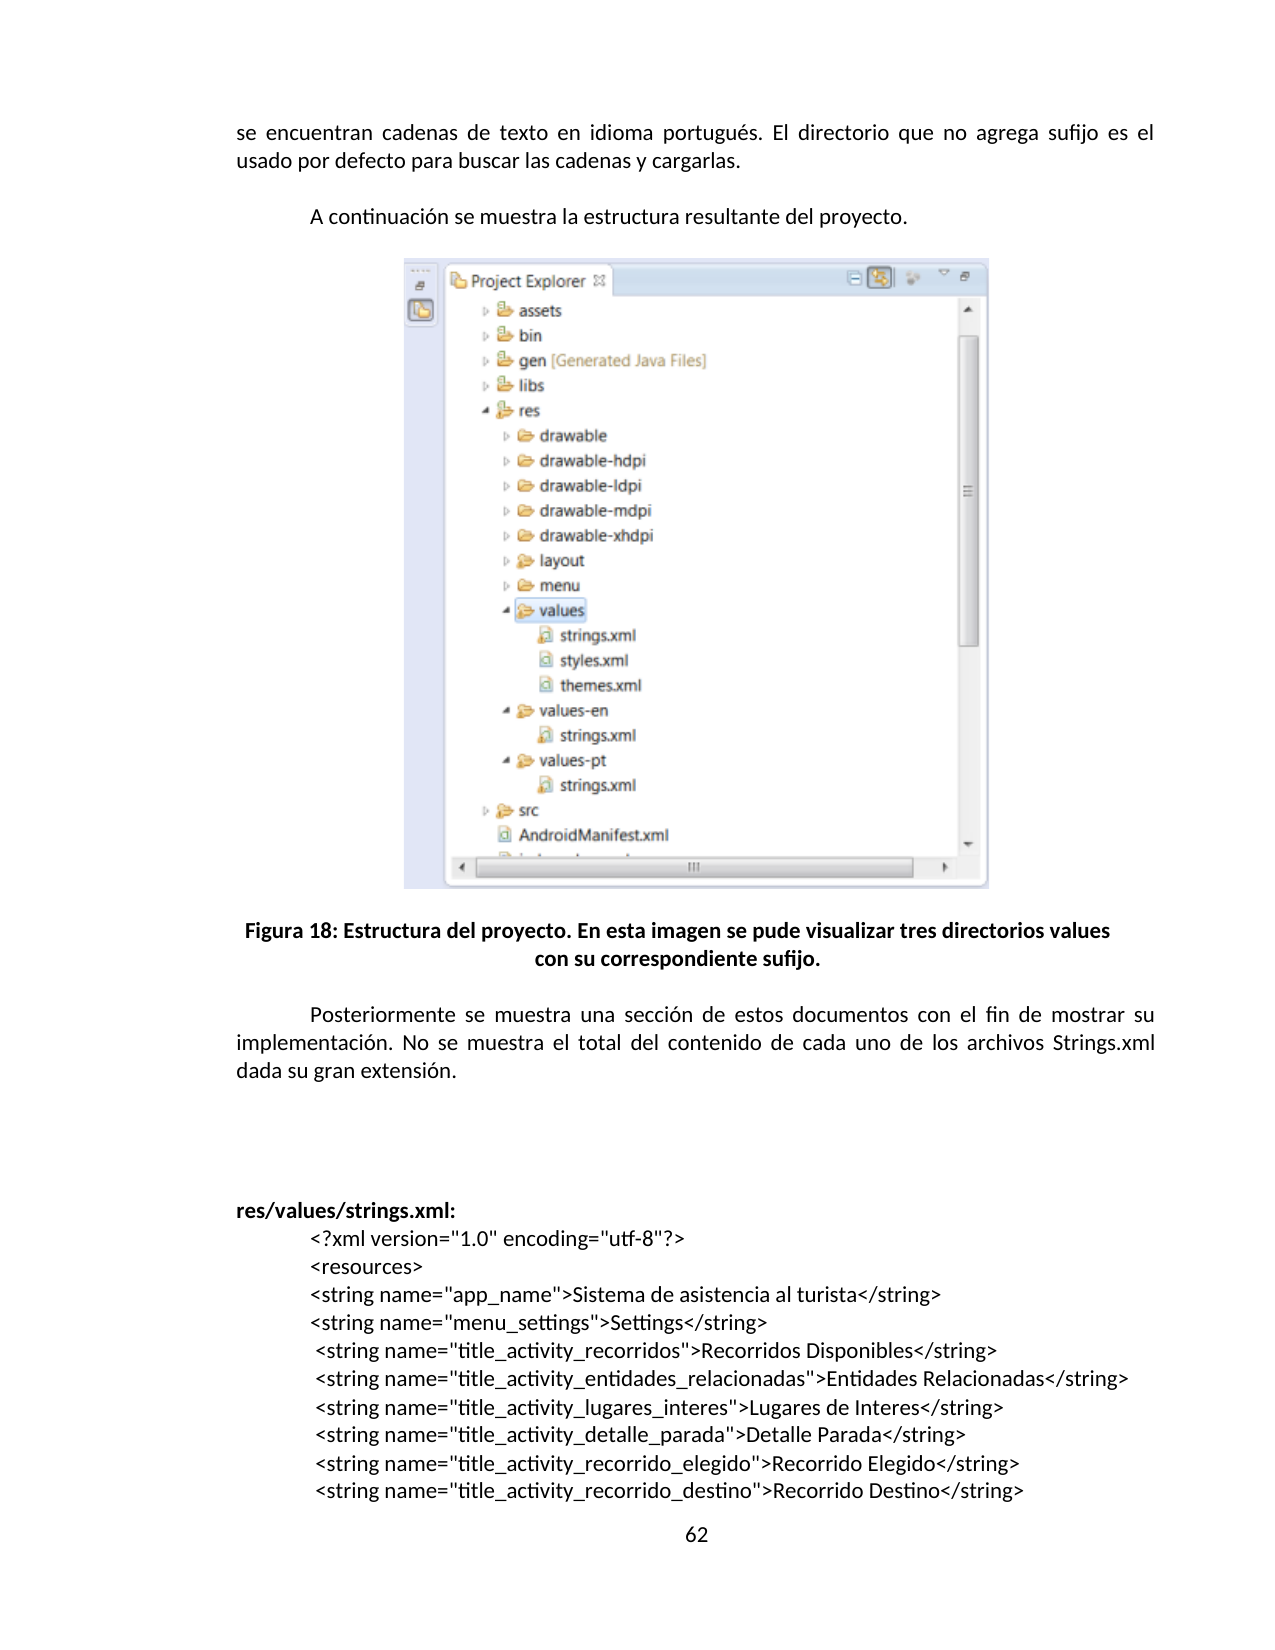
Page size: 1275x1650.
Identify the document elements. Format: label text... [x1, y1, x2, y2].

text Posteriormente se muestra una sección de estos documentos con el fin de mostrar su implementación. No se muestra el total del contenido de cada uno de los archivos Strings.xml dada su gran extensión. [236, 1000, 1157, 1084]
text <string name="title_activity_recorrido_elegido">Recorrido Elegido</string> [310, 1449, 1157, 1477]
text <string name="title_activity_lugares_interes">Lugares de Interes</string> [310, 1393, 1157, 1421]
text <?xml version="1.0" encoding="utf-8"?> [310, 1224, 1157, 1252]
text A continuación se muestra la estructura resultante del proyecto. [236, 202, 1157, 230]
text <resources> [310, 1252, 1157, 1281]
picture [403, 258, 990, 889]
text <string name="menu_settings">Settings</string> [310, 1308, 1157, 1337]
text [236, 118, 1157, 174]
text <string name="app_name">Sistema de asistencia al turista</string> [310, 1281, 1157, 1308]
text <string name="title_activity_recorrido_destino">Recorrido Destino</string> [310, 1477, 1157, 1505]
text res/values/strings.xml: [236, 1196, 1157, 1224]
text <string name="title_activity_entidades_relacionadas">Entidades Relacionadas</string> [310, 1364, 1157, 1393]
text Figura 18: Estructura del proyecto. En esta imagen se pude visualizar tres directorios values con su correspondiente sufijo. [236, 916, 1119, 972]
text <string name="title_activity_recorridos">Recorridos Disponibles</string> [310, 1337, 1157, 1364]
text <string name="title_activity_detalle_parada">Detalle Parada</string> [310, 1421, 1157, 1449]
